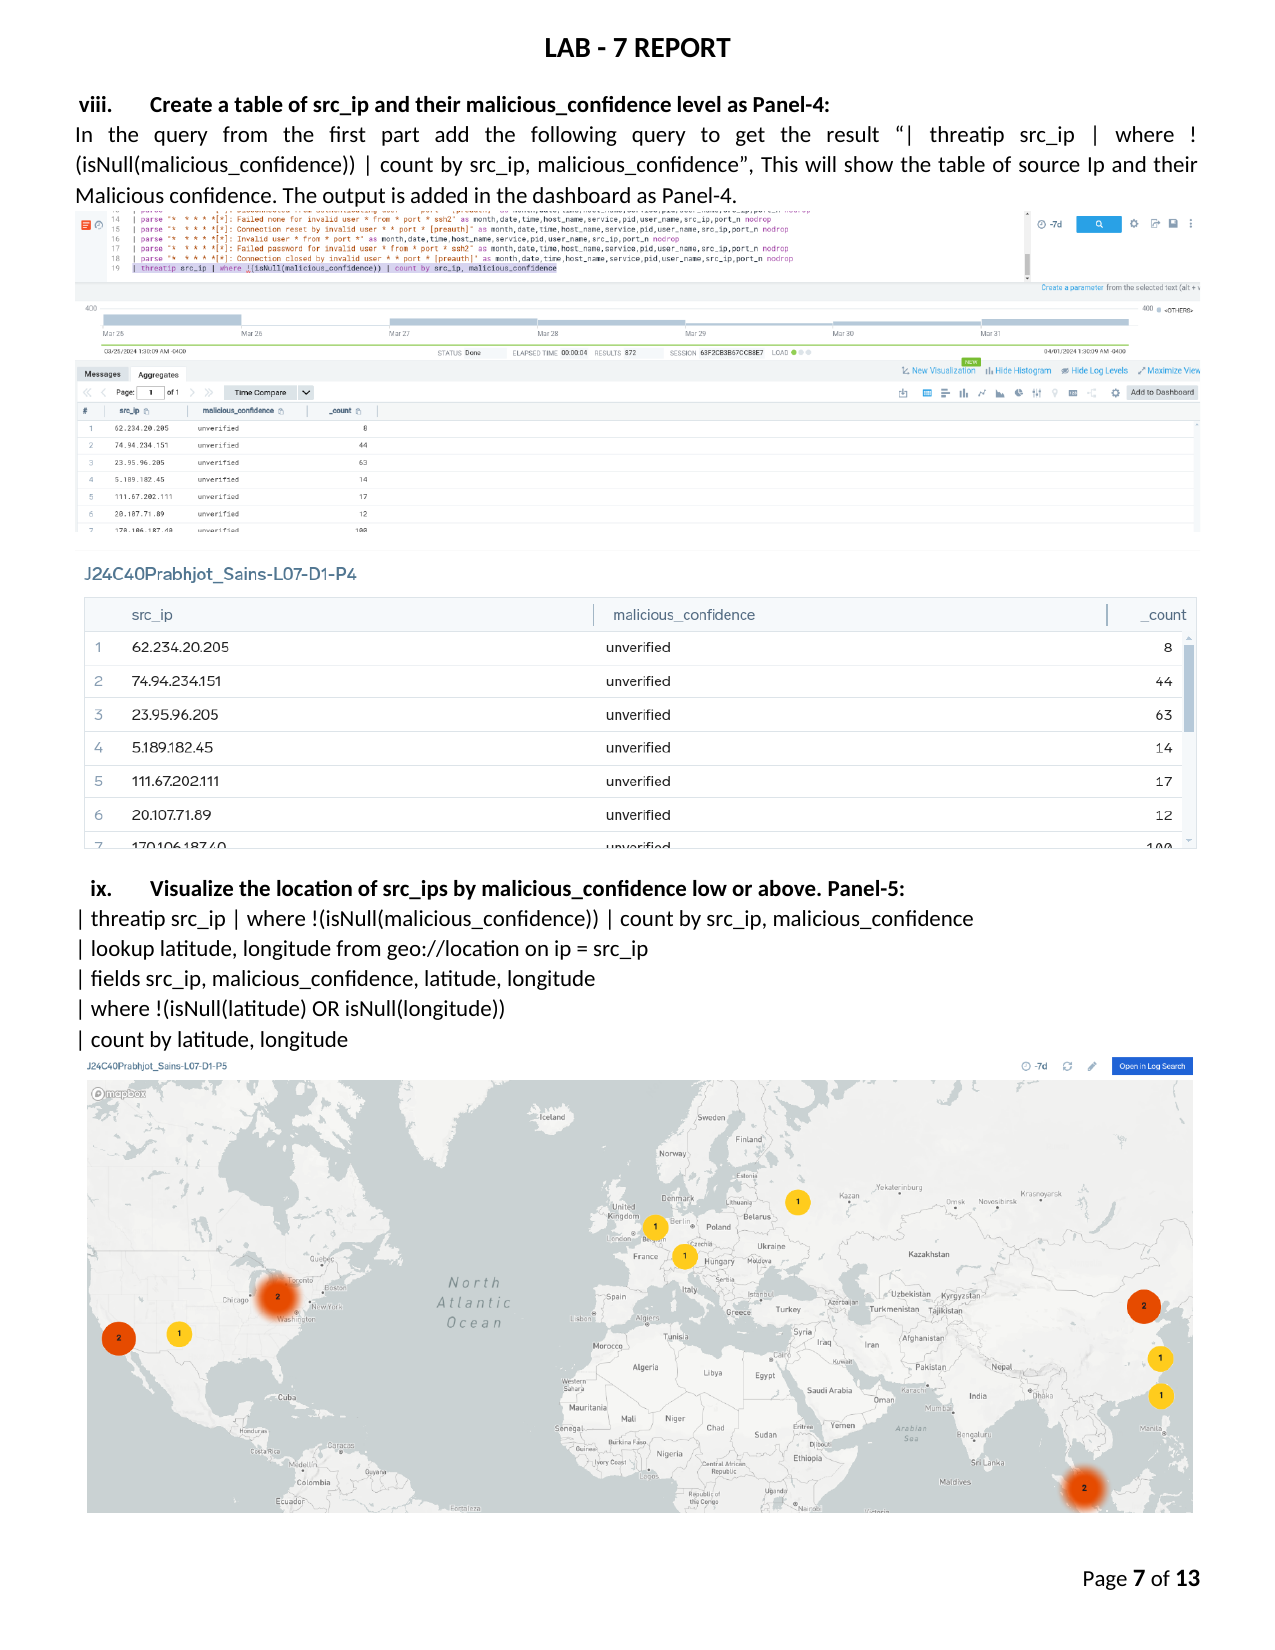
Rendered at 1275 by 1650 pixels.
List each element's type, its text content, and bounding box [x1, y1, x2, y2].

list Visualize the location of src_ips by malicious_confidence low or above. Panel-5: [112, 874, 1200, 902]
list Create a table of src_ip and their malicious_confidence level as Panel-4: [112, 90, 1200, 118]
text | threatip src_ip | where !(isNull(malicious_confidence)) | count by src_ip, malicious_confidence [75, 904, 1200, 932]
text | count by latitude, longitude [75, 1025, 1200, 1053]
picture [75, 1055, 1200, 1513]
picture [75, 211, 1200, 532]
text | where !(isNull(latitude) OR isNull(longitude)) [75, 994, 1200, 1022]
text | fields src_ip, malicious_confidence, latitude, longitude [75, 964, 1200, 992]
text In the query from the first part add the following query to get the result “| threatip src_ip | where !(isNull(malicious_confidence)) | count by src_ip, malicious_confidence”, This will show the table of source Ip and their Malicious confidence. The output is added in the dashboard as Panel-4. [75, 120, 1200, 209]
picture [75, 550, 1200, 855]
text | lookup latitude, longitude from geo://location on ip = src_ip [75, 934, 1200, 962]
